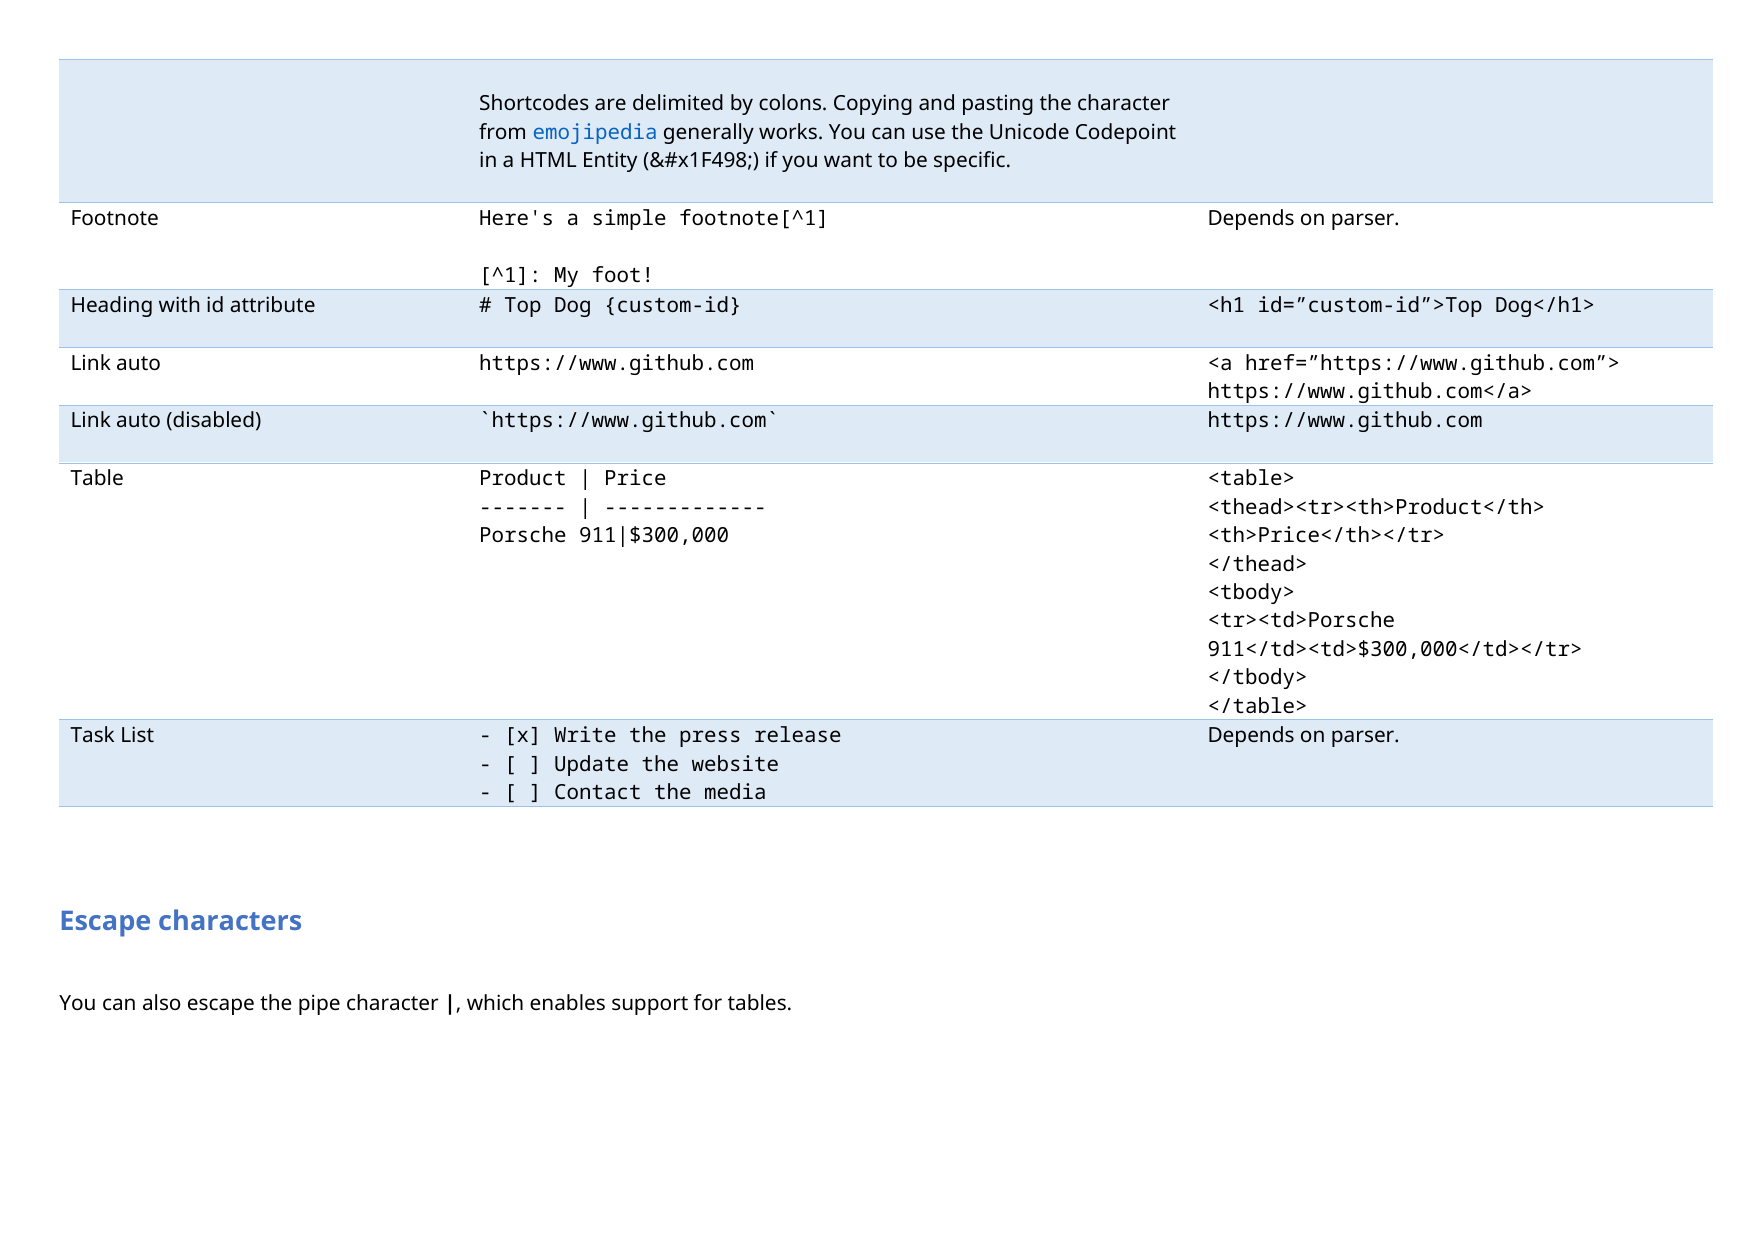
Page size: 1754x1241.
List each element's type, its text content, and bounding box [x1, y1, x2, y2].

table_cell Link auto (disabled) [59, 406, 468, 462]
table_cell - [x] Write the press release - [ ] Update the website - [ ] Contact the media [468, 720, 1196, 806]
table_cell https://www.github.com [1196, 406, 1713, 462]
table_cell Footnote [59, 203, 468, 289]
table_cell Here's a simple footnote[^1] [^1]: My foot! [468, 203, 1196, 289]
table_cell Depends on parser. [1196, 203, 1713, 289]
table_cell Depends on parser. [1196, 720, 1713, 806]
table_cell https://www.github.com [468, 348, 1196, 404]
table_cell # Top Dog {custom-id} [468, 290, 1196, 347]
table_cell `https://www.github.com` [468, 406, 1196, 462]
table_cell Product | Price ------- | ------------- Porsche 911|$300,000 [468, 464, 1196, 719]
table_cell <h1 id=”custom-id”>Top Dog</h1> [1196, 290, 1713, 347]
table_cell Heading with id attribute [59, 290, 468, 347]
table_cell Emoji [59, 60, 468, 202]
table_cell Task List [59, 720, 468, 806]
table_cell Depends on parser. Shortcodes are supported by Github, but not everyone. [1196, 60, 1713, 202]
text You can also escape the pipe character |, which enables support for tables. [59, 988, 1695, 1017]
table_cell Table [59, 464, 468, 719]
table_cell Link auto [59, 348, 468, 404]
table_cell <table> <thead><tr><th>Product</th> <th>Price</th></tr> </thead> <tbody> <tr><td>Porsche 911</td><td>$300,000</td></tr> </tbody> </table> [1196, 464, 1713, 719]
subtitle Escape characters [59, 901, 1695, 938]
table_cell <a href=”https://www.github.com”> https://www.github.com</a> [1196, 348, 1713, 404]
